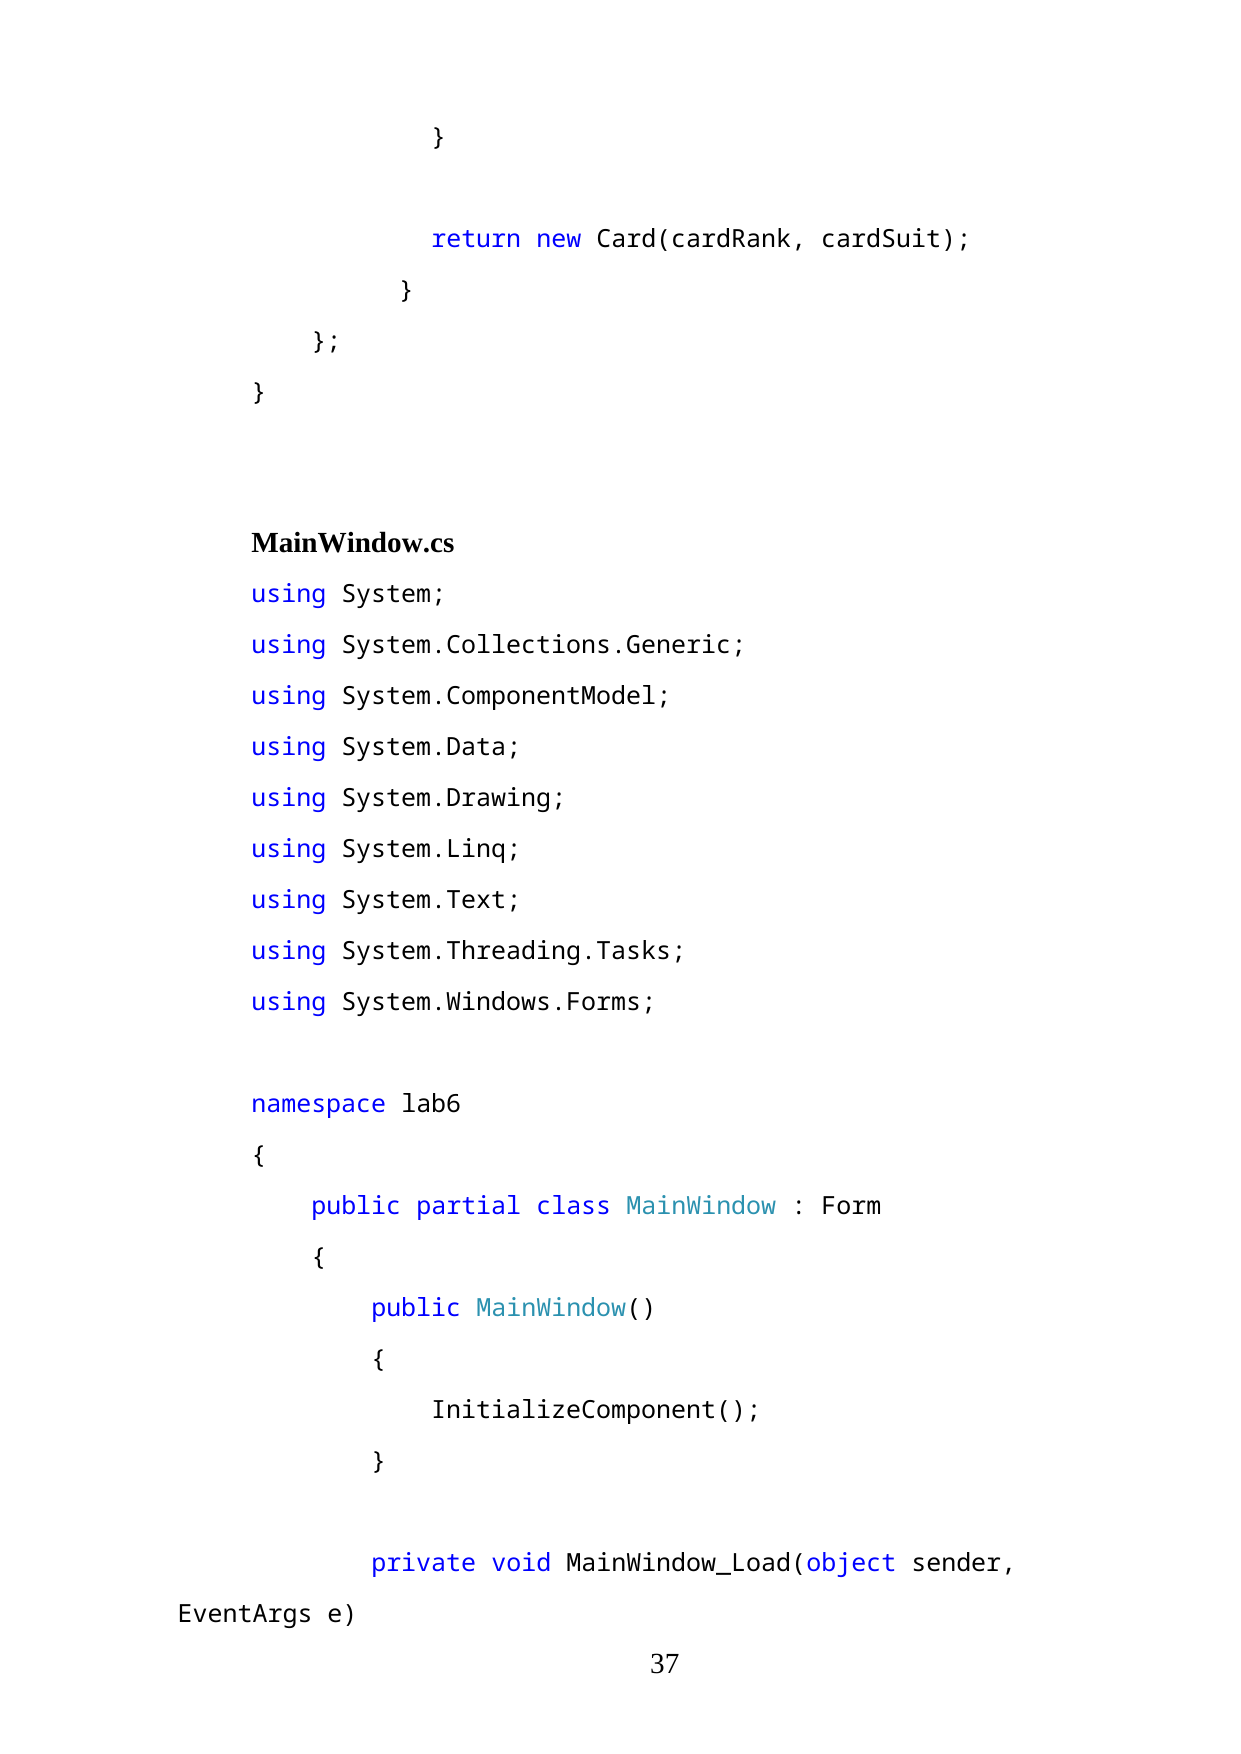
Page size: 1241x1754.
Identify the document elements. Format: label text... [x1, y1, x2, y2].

text using System.Linq; [177, 831, 1152, 864]
text } [177, 271, 1152, 305]
text using System.Data; [177, 728, 1152, 762]
text InitializeComponent(); [177, 1392, 1152, 1426]
text using System.Windows.Forms; [177, 984, 1152, 1018]
text } [177, 118, 1152, 152]
text }; [177, 322, 1152, 356]
text using System.Collections.Generic; [177, 626, 1152, 660]
text using System; [177, 575, 1152, 609]
text using System.ComponentModel; [177, 677, 1152, 711]
text return new Card(cardRank, cardSuit); [177, 220, 1152, 254]
text public MainWindow() [177, 1290, 1152, 1324]
text using System.Text; [177, 882, 1152, 916]
text { [177, 1137, 1152, 1171]
text namespace lab6 [177, 1086, 1152, 1120]
text } [177, 1443, 1152, 1477]
text using System.Drawing; [177, 779, 1152, 813]
text } [177, 373, 1152, 407]
text public partial class MainWindow : Form [177, 1188, 1152, 1222]
text { [177, 1341, 1152, 1375]
text { [177, 1239, 1152, 1273]
text private void MainWindow_Load(object sender, EventArgs e) [177, 1545, 1152, 1630]
text using System.Threading.Tasks; [177, 933, 1152, 967]
text MainWindow.cs [177, 525, 1152, 558]
